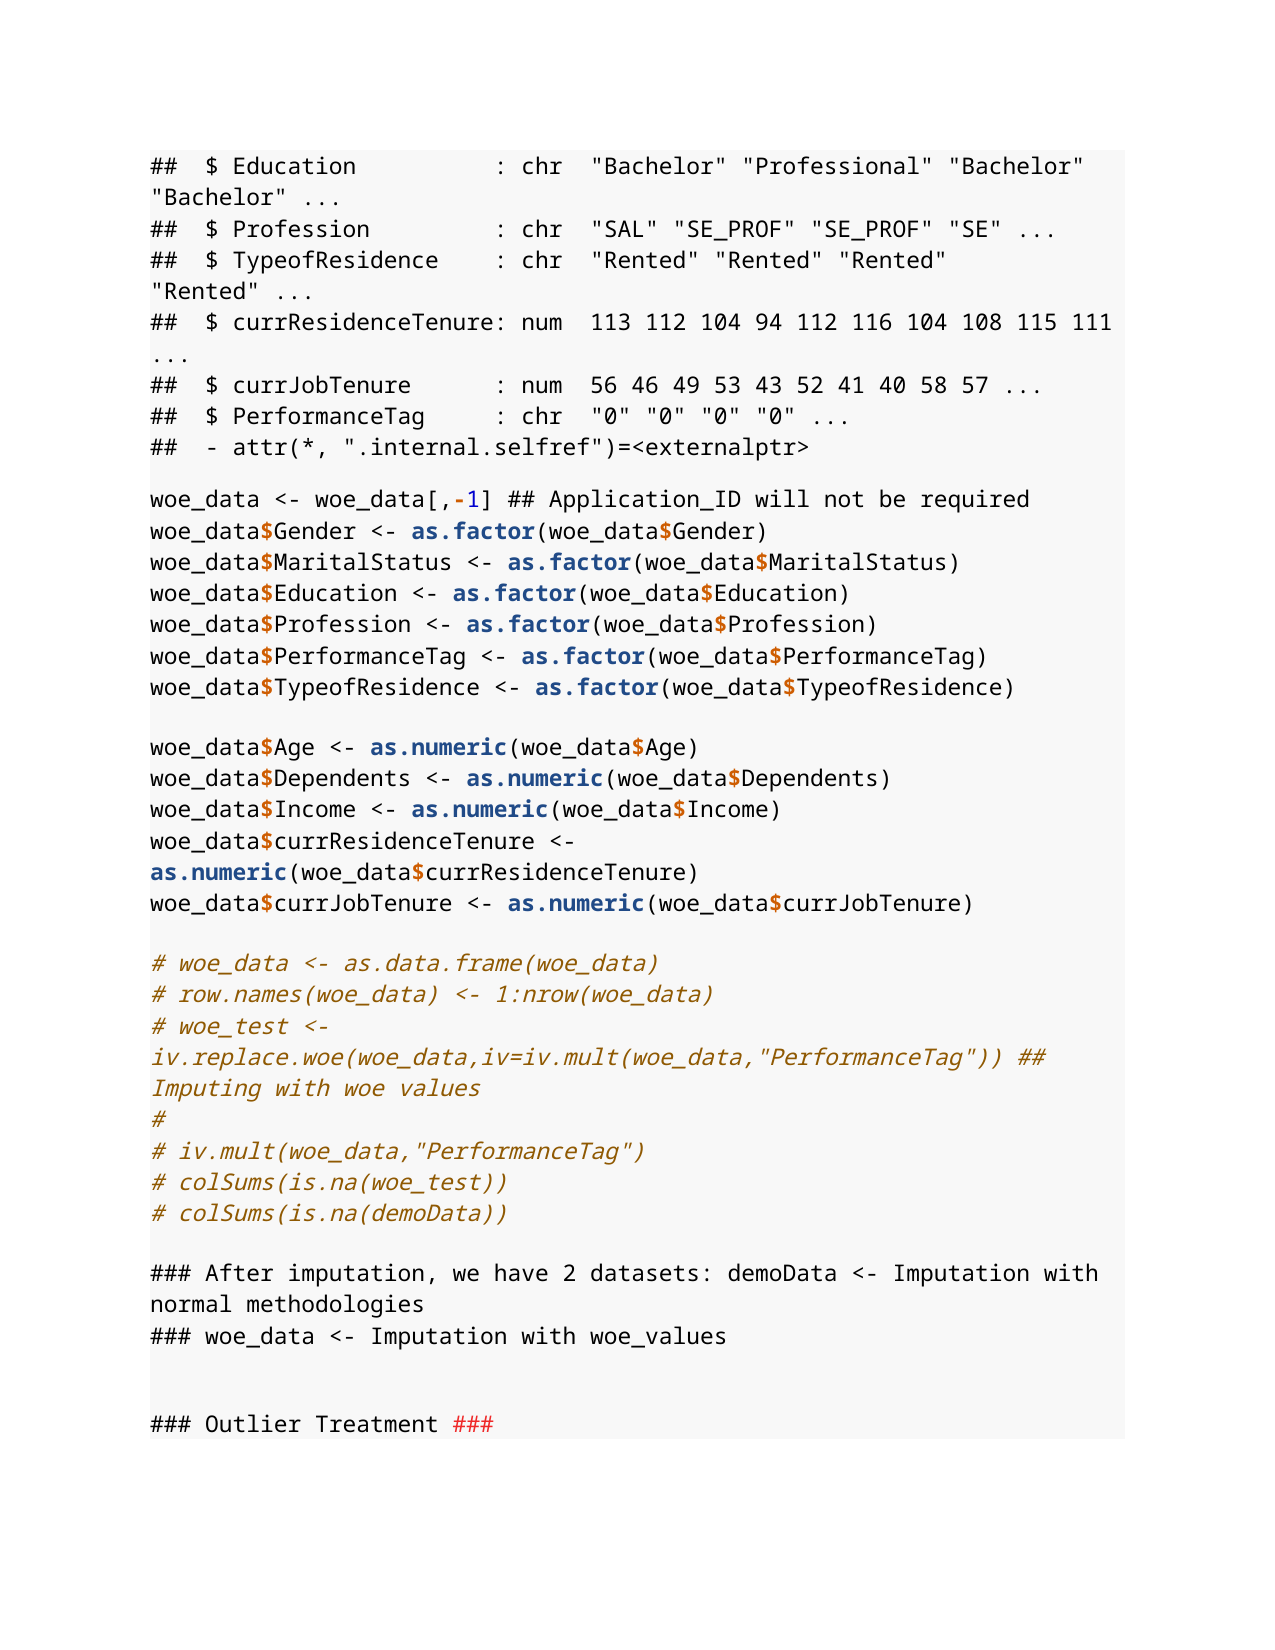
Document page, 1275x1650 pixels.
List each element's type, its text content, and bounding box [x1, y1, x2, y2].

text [150, 150, 1125, 462]
